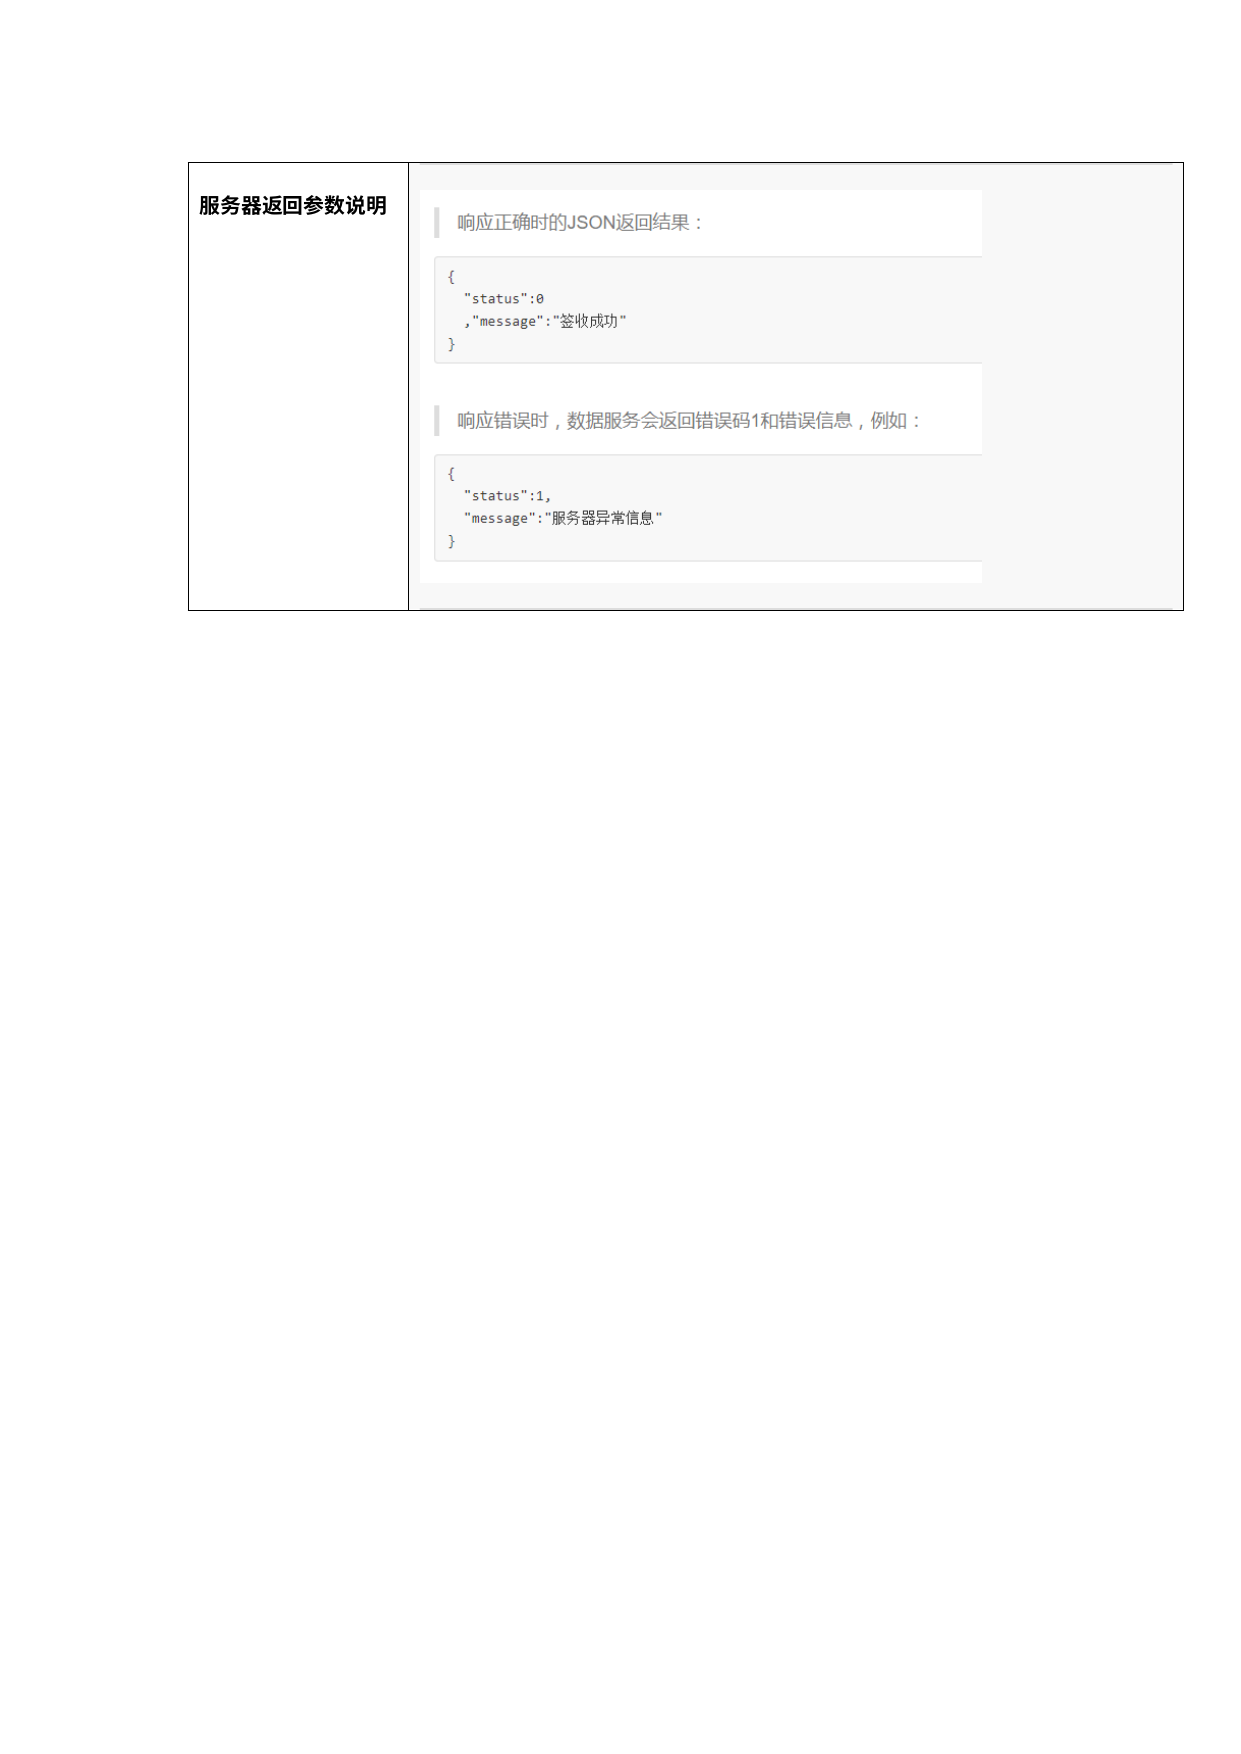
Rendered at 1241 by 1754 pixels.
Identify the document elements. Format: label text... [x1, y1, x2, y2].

picture [420, 190, 982, 583]
table_cell 服务器返回参数说明 [189, 163, 408, 609]
